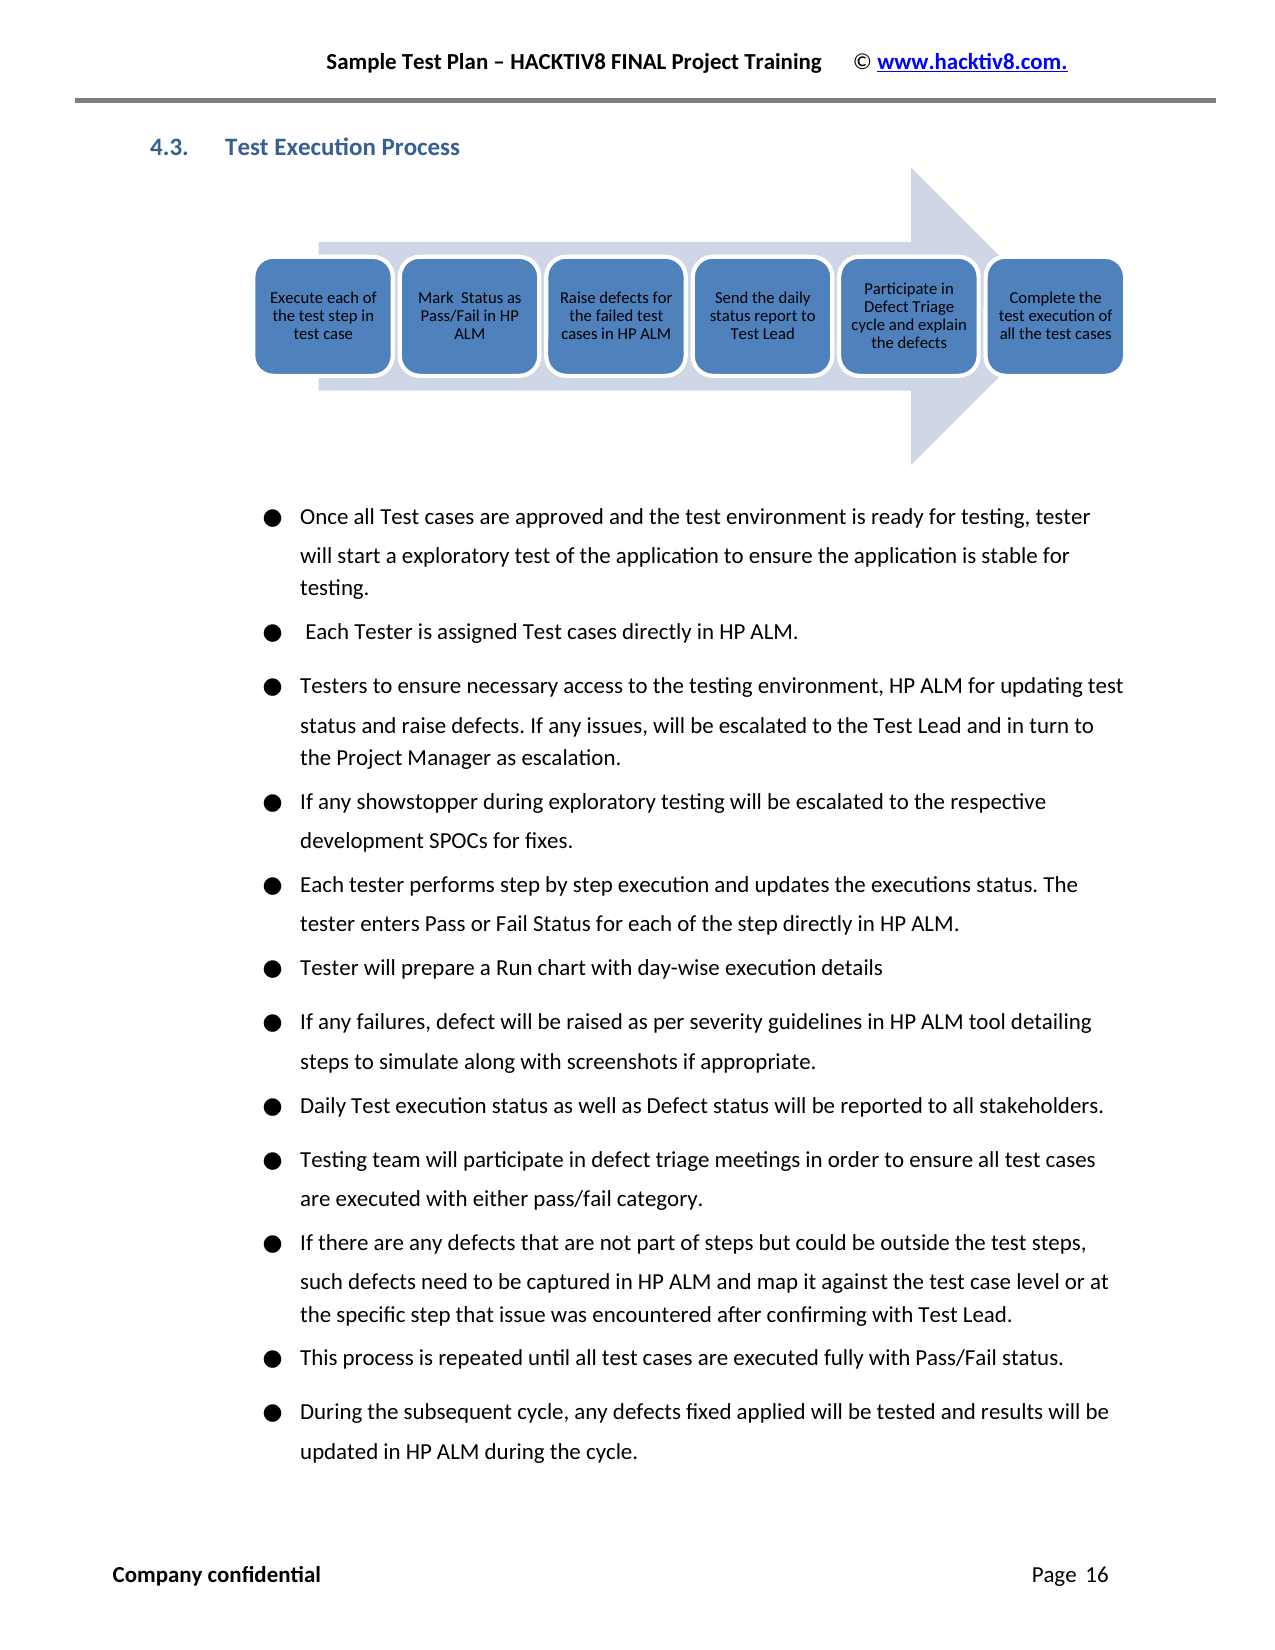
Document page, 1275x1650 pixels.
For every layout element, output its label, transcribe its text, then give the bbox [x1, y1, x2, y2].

list Each tester performs step by step execution and updates the executions status. The tester enters Pass or Fail Status for each of the step directly in HP ALM. [262, 858, 1125, 938]
list Each Tester is assigned Test cases directly in HP ALM. [262, 606, 1125, 653]
list If any showstopper during exploratory testing will be escalated to the respective development SPOCs for fixes. [262, 775, 1125, 854]
list Testers to ensure necessary access to the testing environment, HP ALM for updating test status and raise defects. If any issues, will be escalated to the Test Lead and in turn to the Project Manager as escalation. [262, 659, 1125, 771]
list During the subsequent cycle, any defects fixed applied will be tested and results will be updated in HP ALM during the cycle. [262, 1386, 1125, 1465]
list Once all Test cases are approved and the test environment is ready for testing, tester will start a exploratory test of the application to ensure the application is stable for testing. [262, 490, 1125, 601]
list If any failures, defect will be raised as per severity guidelines in HP ALM tool detailing steps to simulate along with screenshots if appropriate. [262, 996, 1125, 1075]
list If there are any defects that are not part of steps but could be outside the test steps, such defects need to be captured in HP ALM and map it against the test case level or at the specific step that issue was encountered after confirming with Test Lead. [262, 1216, 1125, 1328]
list Daily Test execution status as well as Defect status will be reported to all stakeholders. [262, 1079, 1125, 1126]
subtitle Test Execution Process [150, 131, 1125, 161]
list Tester will prepare a Run chart with day-wise execution details [262, 942, 1125, 989]
list This process is repeated until all test cases are executed fully with Pass/Fail status. [262, 1332, 1125, 1379]
list Testing team will participate in defect triage meetings in order to ensure all test cases are executed with either pass/fail category. [262, 1133, 1125, 1212]
